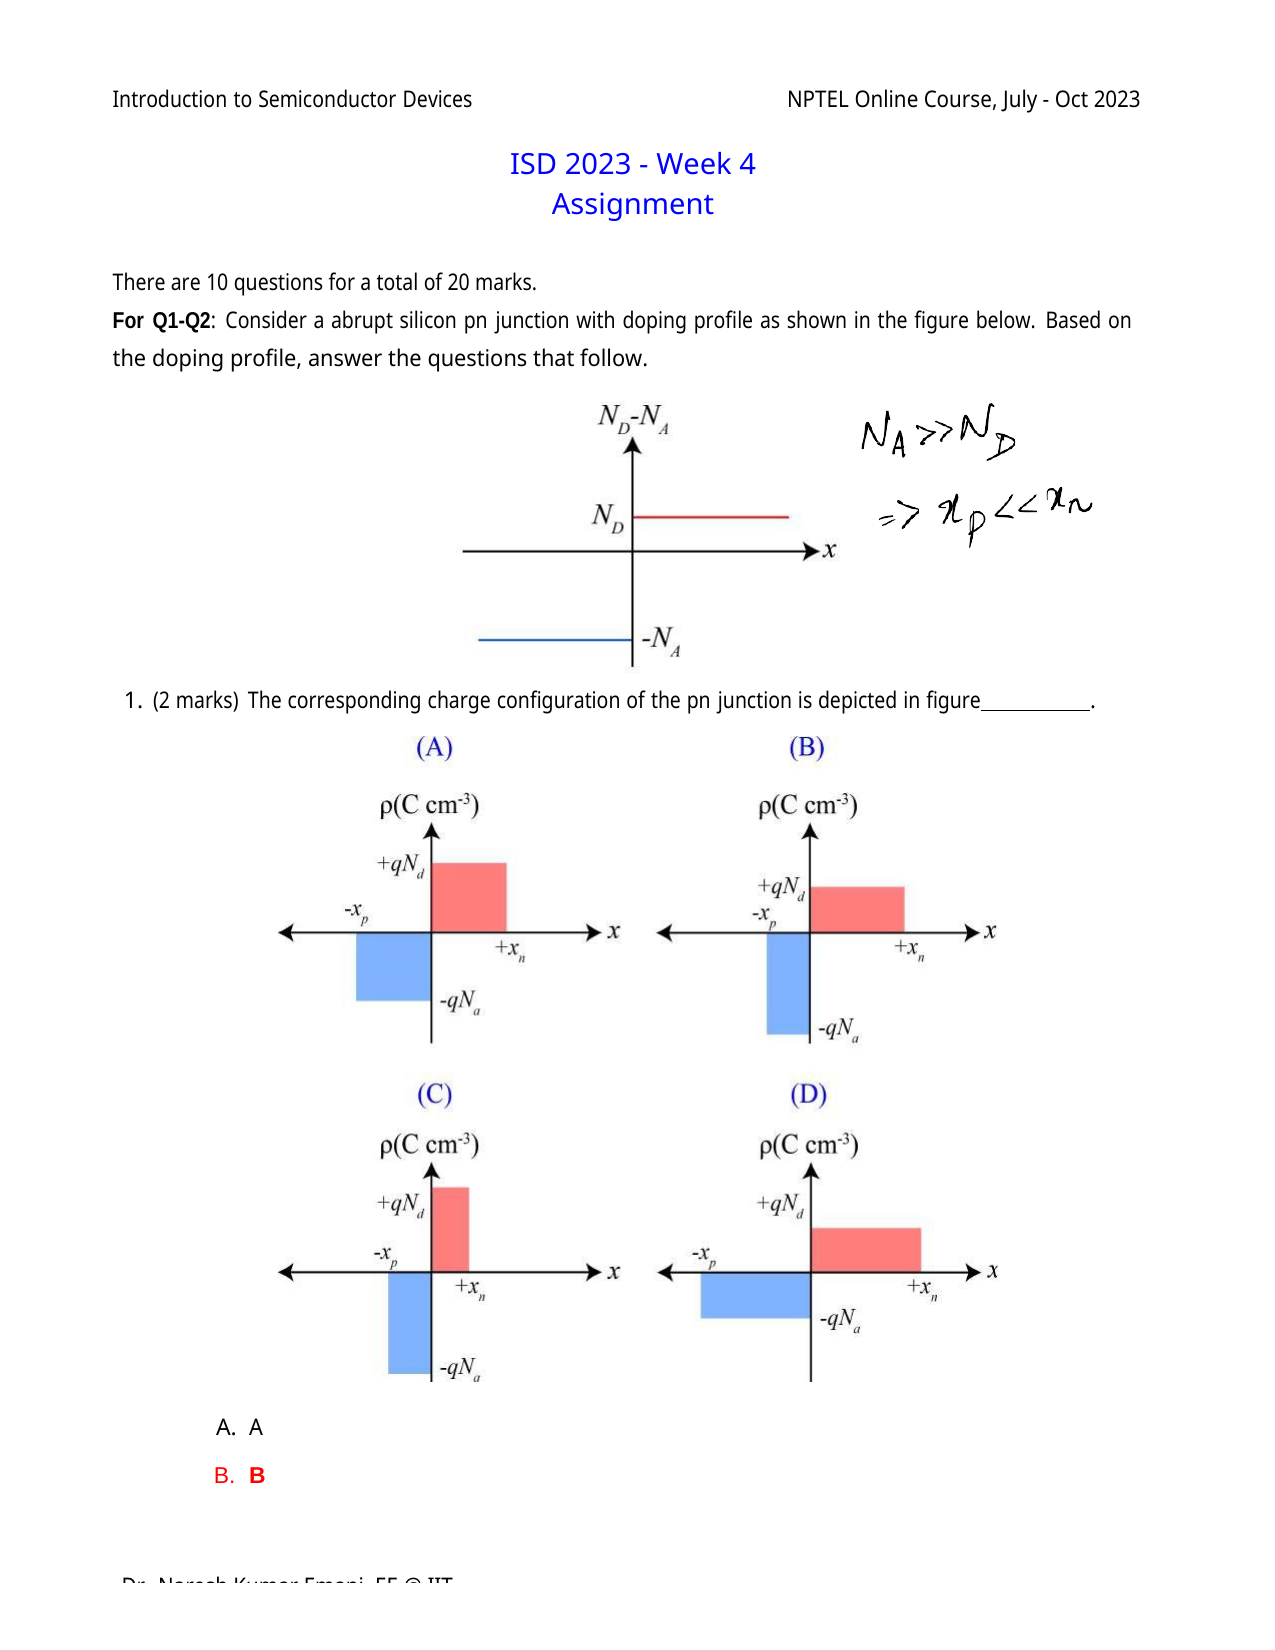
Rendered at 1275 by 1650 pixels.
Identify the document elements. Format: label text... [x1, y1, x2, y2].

picture [277, 736, 998, 1382]
subtitle B [214, 1462, 1271, 1488]
picture [938, 487, 1093, 548]
picture [456, 401, 841, 674]
list A [216, 1411, 1271, 1442]
picture [861, 403, 1016, 461]
text For Q1-Q2: Consider a abrupt silicon pn junction with doping profile as shown in the figure below. Based on the doping profile, answer the questions that follow. [112, 304, 1163, 373]
list (2 marks) The corresponding charge configuration of the pn junction is depicted in figure . [124, 684, 1271, 715]
text There are 10 questions for a total of 20 marks. [112, 266, 1271, 297]
title ISD 2023 - Week 4 Assignment [438, 143, 827, 223]
picture [878, 500, 919, 529]
